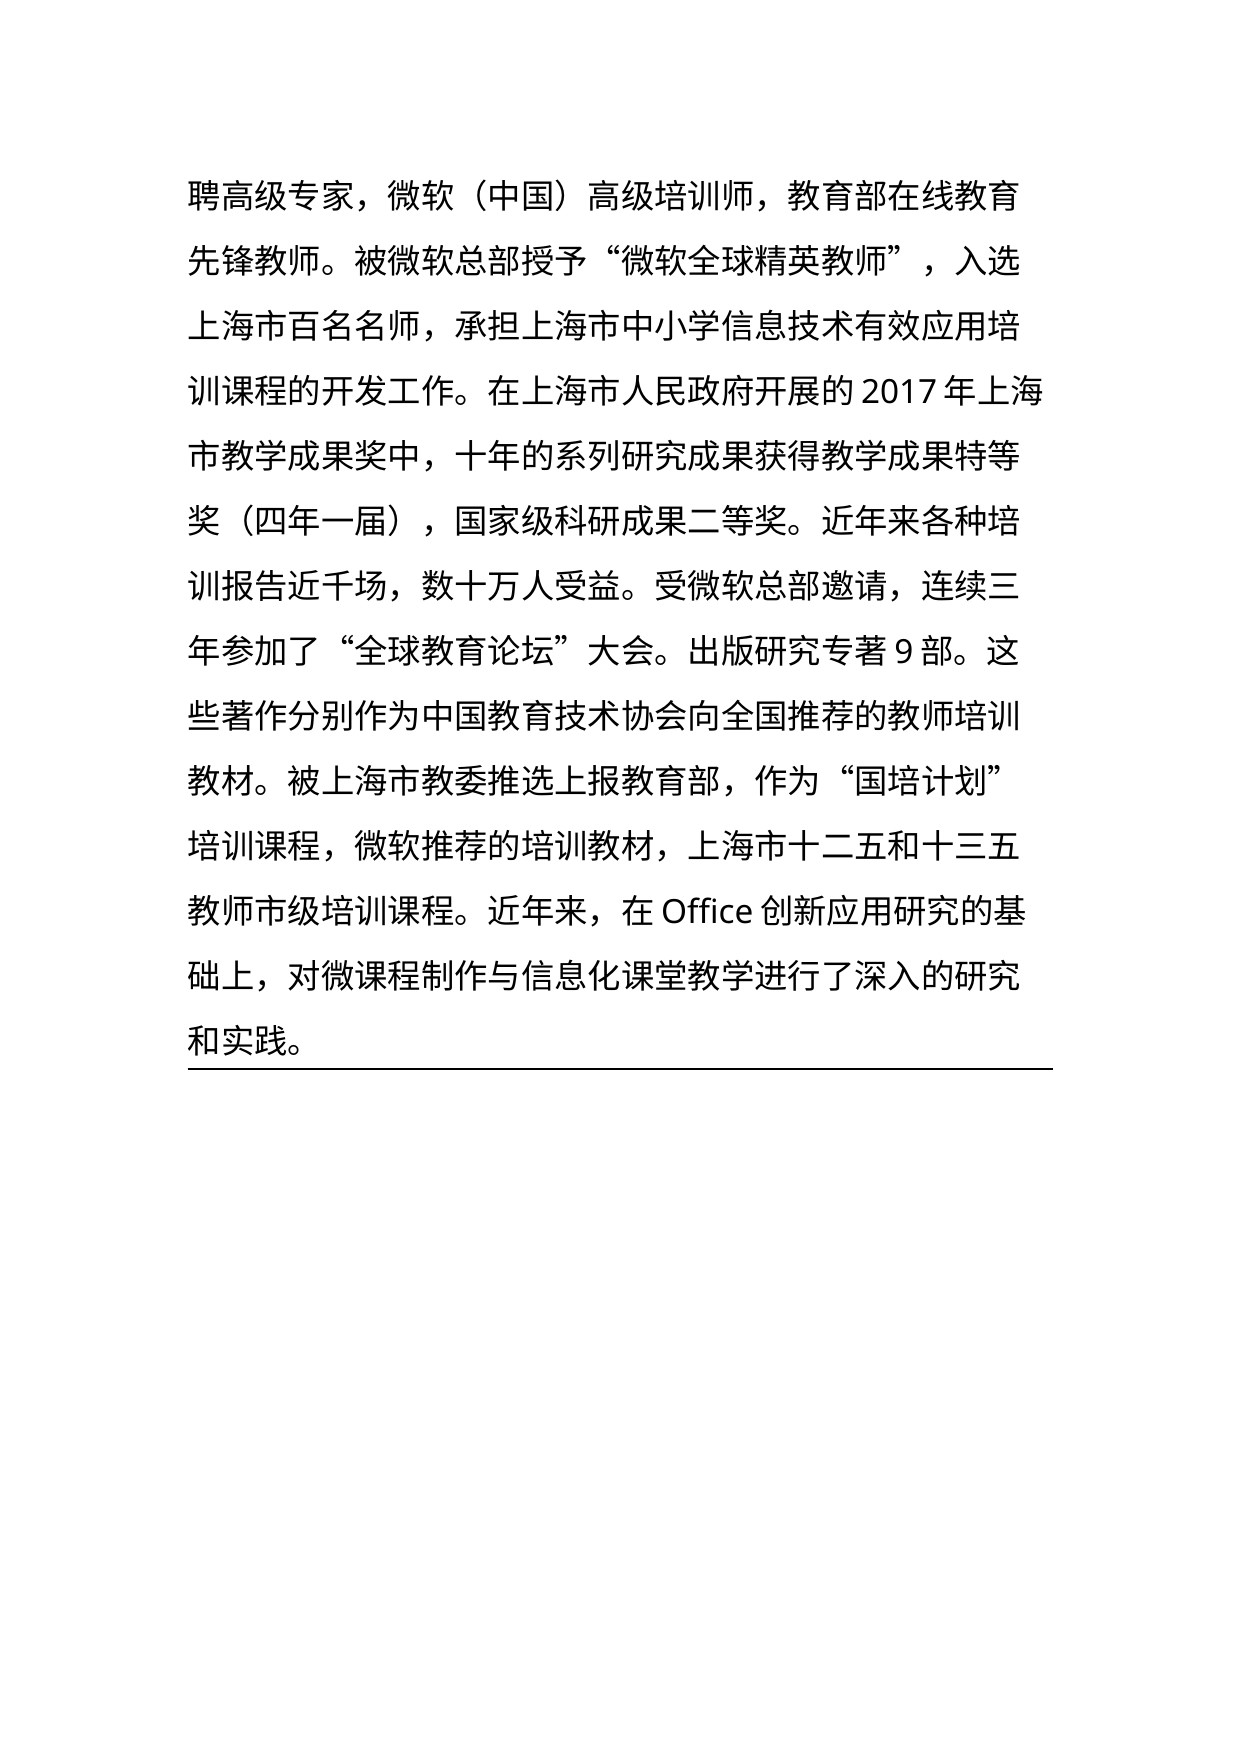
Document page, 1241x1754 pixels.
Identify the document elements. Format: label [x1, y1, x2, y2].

table_cell [188, 162, 1053, 1068]
